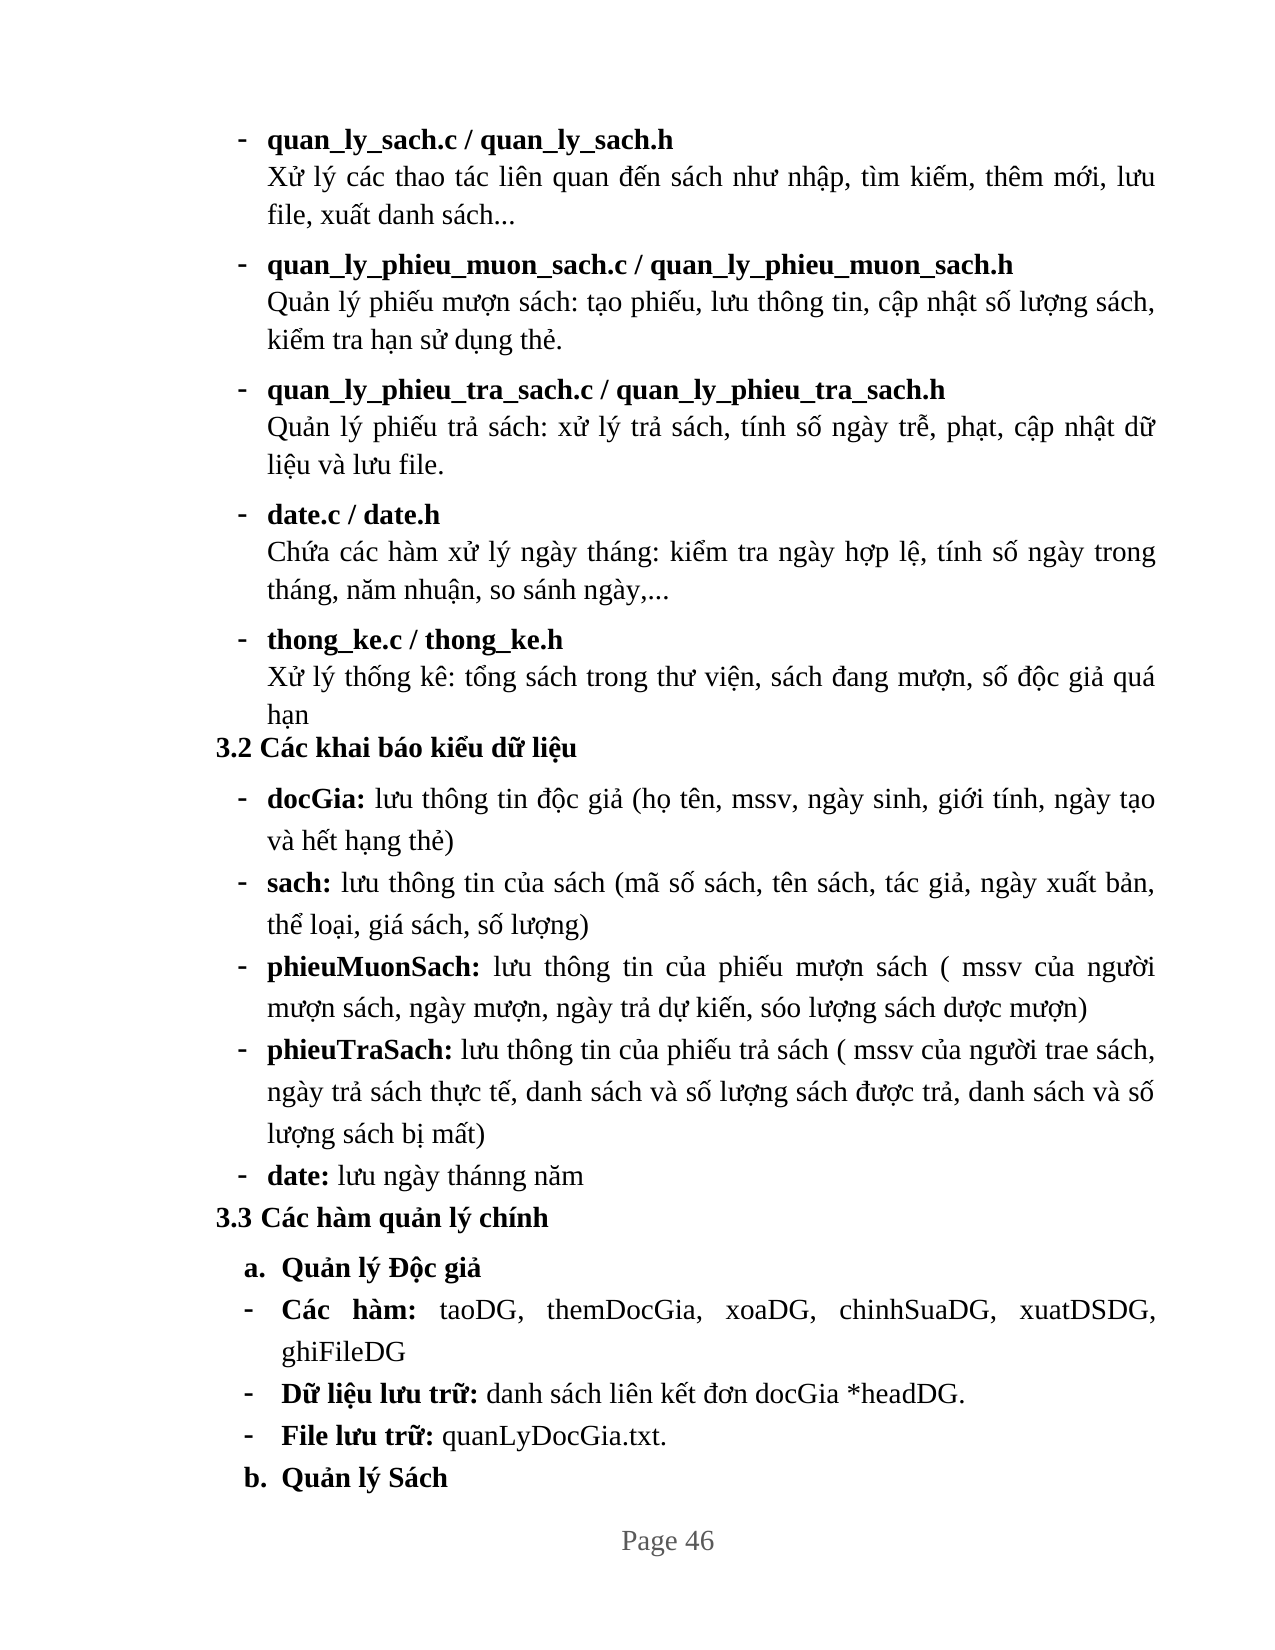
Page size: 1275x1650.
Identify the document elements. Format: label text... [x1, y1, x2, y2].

text Quản lý phiếu trả sách: xử lý trả sách, tính số ngày trễ, phạt, cập nhật dữ liệu và lưu file. [267, 406, 1157, 481]
list docGia: lưu thông tin độc giả (họ tên, mssv, ngày sinh, giới tính, ngày tạo và hết hạng thẻ) [237, 781, 1157, 856]
list Quản lý Độc giả [244, 1251, 1157, 1284]
list date.c / date.h [237, 493, 1157, 531]
text Quản lý phiếu mượn sách: tạo phiếu, lưu thông tin, cập nhật số lượng sách, kiểm tra hạn sử dụng thẻ. [267, 281, 1157, 356]
list Dữ liệu lưu trữ: danh sách liên kết đơn docGia *headDG. [244, 1376, 1157, 1410]
list Quản lý Sách [244, 1460, 1157, 1494]
list Các hàm: taoDG, themDocGia, xoaDG, chinhSuaDG, xuatDSDG, ghiFileDG [244, 1292, 1157, 1368]
list quan_ly_phieu_muon_sach.c / quan_ly_phieu_muon_sach.h [237, 243, 1157, 281]
text 3.2 Các khai báo kiểu dữ liệu [216, 731, 1157, 764]
list phieuMuonSach: lưu thông tin của phiếu mượn sách ( mssv của người mượn sách, ngày mượn, ngày trả dự kiến, sóo lượng sách dược mượn) [237, 949, 1157, 1024]
list File lưu trữ: quanLyDocGia.txt. [244, 1418, 1157, 1452]
text Xử lý thống kê: tổng sách trong thư viện, sách đang mượn, số độc giả quá hạn [267, 656, 1157, 731]
list thong_ke.c / thong_ke.h [237, 618, 1157, 656]
list quan_ly_phieu_tra_sach.c / quan_ly_phieu_tra_sach.h [237, 368, 1157, 406]
list phieuTraSach: lưu thông tin của phiếu trả sách ( mssv của người trae sách, ngày trả sách thực tế, danh sách và số lượng sách được trả, danh sách và số lượng sách bị mất) [237, 1032, 1157, 1150]
text Chứa các hàm xử lý ngày tháng: kiểm tra ngày hợp lệ, tính số ngày trong tháng, năm nhuận, so sánh ngày,... [267, 531, 1157, 606]
text Xử lý các thao tác liên quan đến sách như nhập, tìm kiếm, thêm mới, lưu file, xuất danh sách... [267, 156, 1157, 231]
list Các hàm quản lý chính [216, 1200, 1157, 1234]
list date: lưu ngày thánng năm [237, 1158, 1157, 1192]
list quan_ly_sach.c / quan_ly_sach.h [237, 118, 1157, 156]
list sach: lưu thông tin của sách (mã số sách, tên sách, tác giả, ngày xuất bản, thể loại, giá sách, số lượng) [237, 865, 1157, 940]
